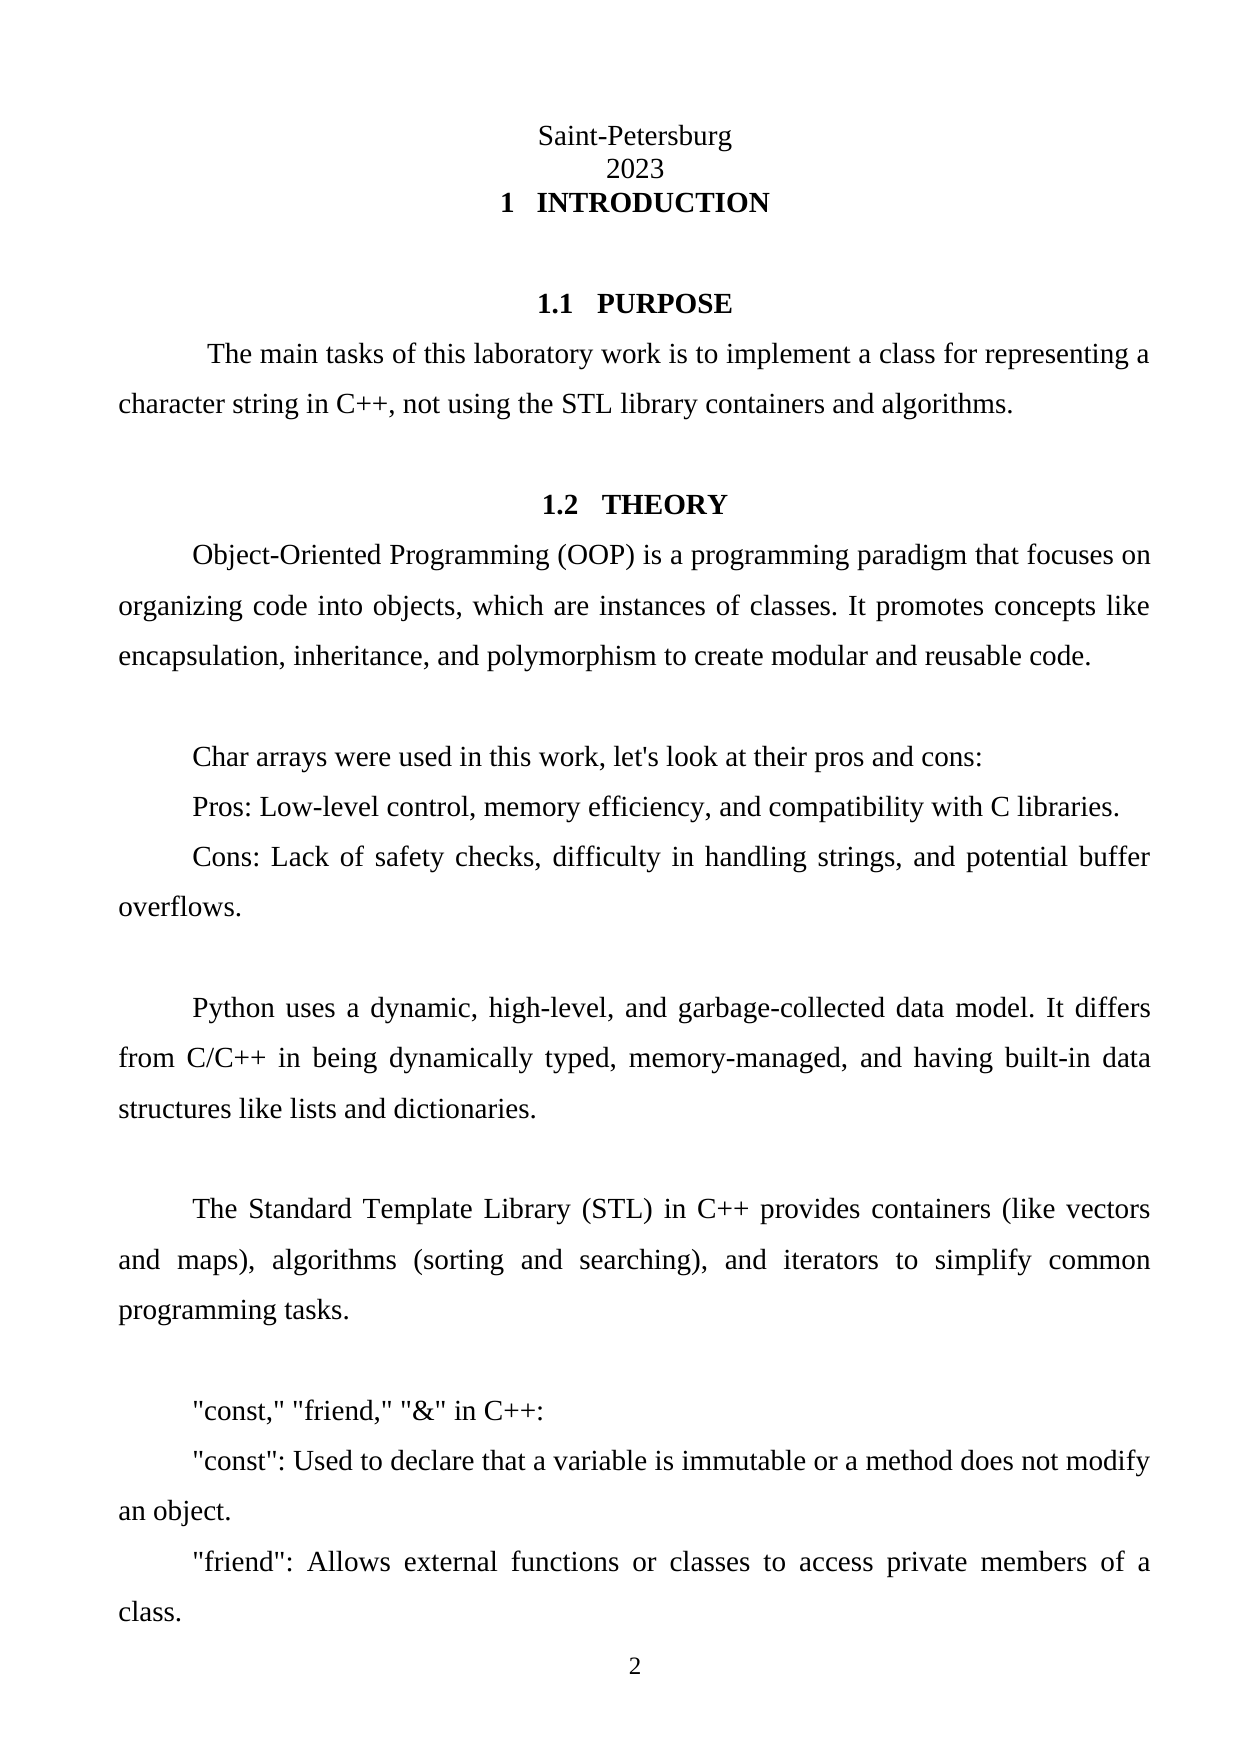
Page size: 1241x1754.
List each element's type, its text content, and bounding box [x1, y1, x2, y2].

text Pros: Low-level control, memory efficiency, and compatibility with C libraries. [118, 789, 1152, 822]
text "friend": Allows external functions or classes to access private members of a class. [118, 1544, 1152, 1627]
text Python uses a dynamic, high-level, and garbage-collected data model. It differs from C/C++ in being dynamically typed, memory-managed, and having built-in data structures like lists and dictionaries. [118, 990, 1152, 1124]
text Cons: Lack of safety checks, difficulty in handling strings, and potential buffer overflows. [118, 839, 1152, 923]
text The main tasks of this laboratory work is to implement a class for representing a character string in C++, not using the STL library containers and algorithms. [118, 336, 1152, 420]
list 2023 [118, 152, 1152, 185]
list THEORY [118, 487, 1152, 521]
text 1 INTRODUCTION [118, 185, 1152, 219]
list Saint-Petersburg [118, 118, 1152, 152]
list PURPOSE [118, 286, 1152, 319]
text Char arrays were used in this work, let's look at their pros and cons: [118, 739, 1152, 772]
text The Standard Template Library (STL) in C++ provides containers (like vectors and maps), algorithms (sorting and searching), and iterators to simplify common programming tasks. [118, 1191, 1152, 1326]
text "const," "friend," "&" in C++: [118, 1393, 1152, 1426]
text "const": Used to declare that a variable is immutable or a method does not modify an object. [118, 1443, 1152, 1527]
text Object-Oriented Programming (OOP) is a programming paradigm that focuses on organizing code into objects, which are instances of classes. It promotes concepts like encapsulation, inheritance, and polymorphism to create modular and reusable code. [118, 537, 1152, 672]
